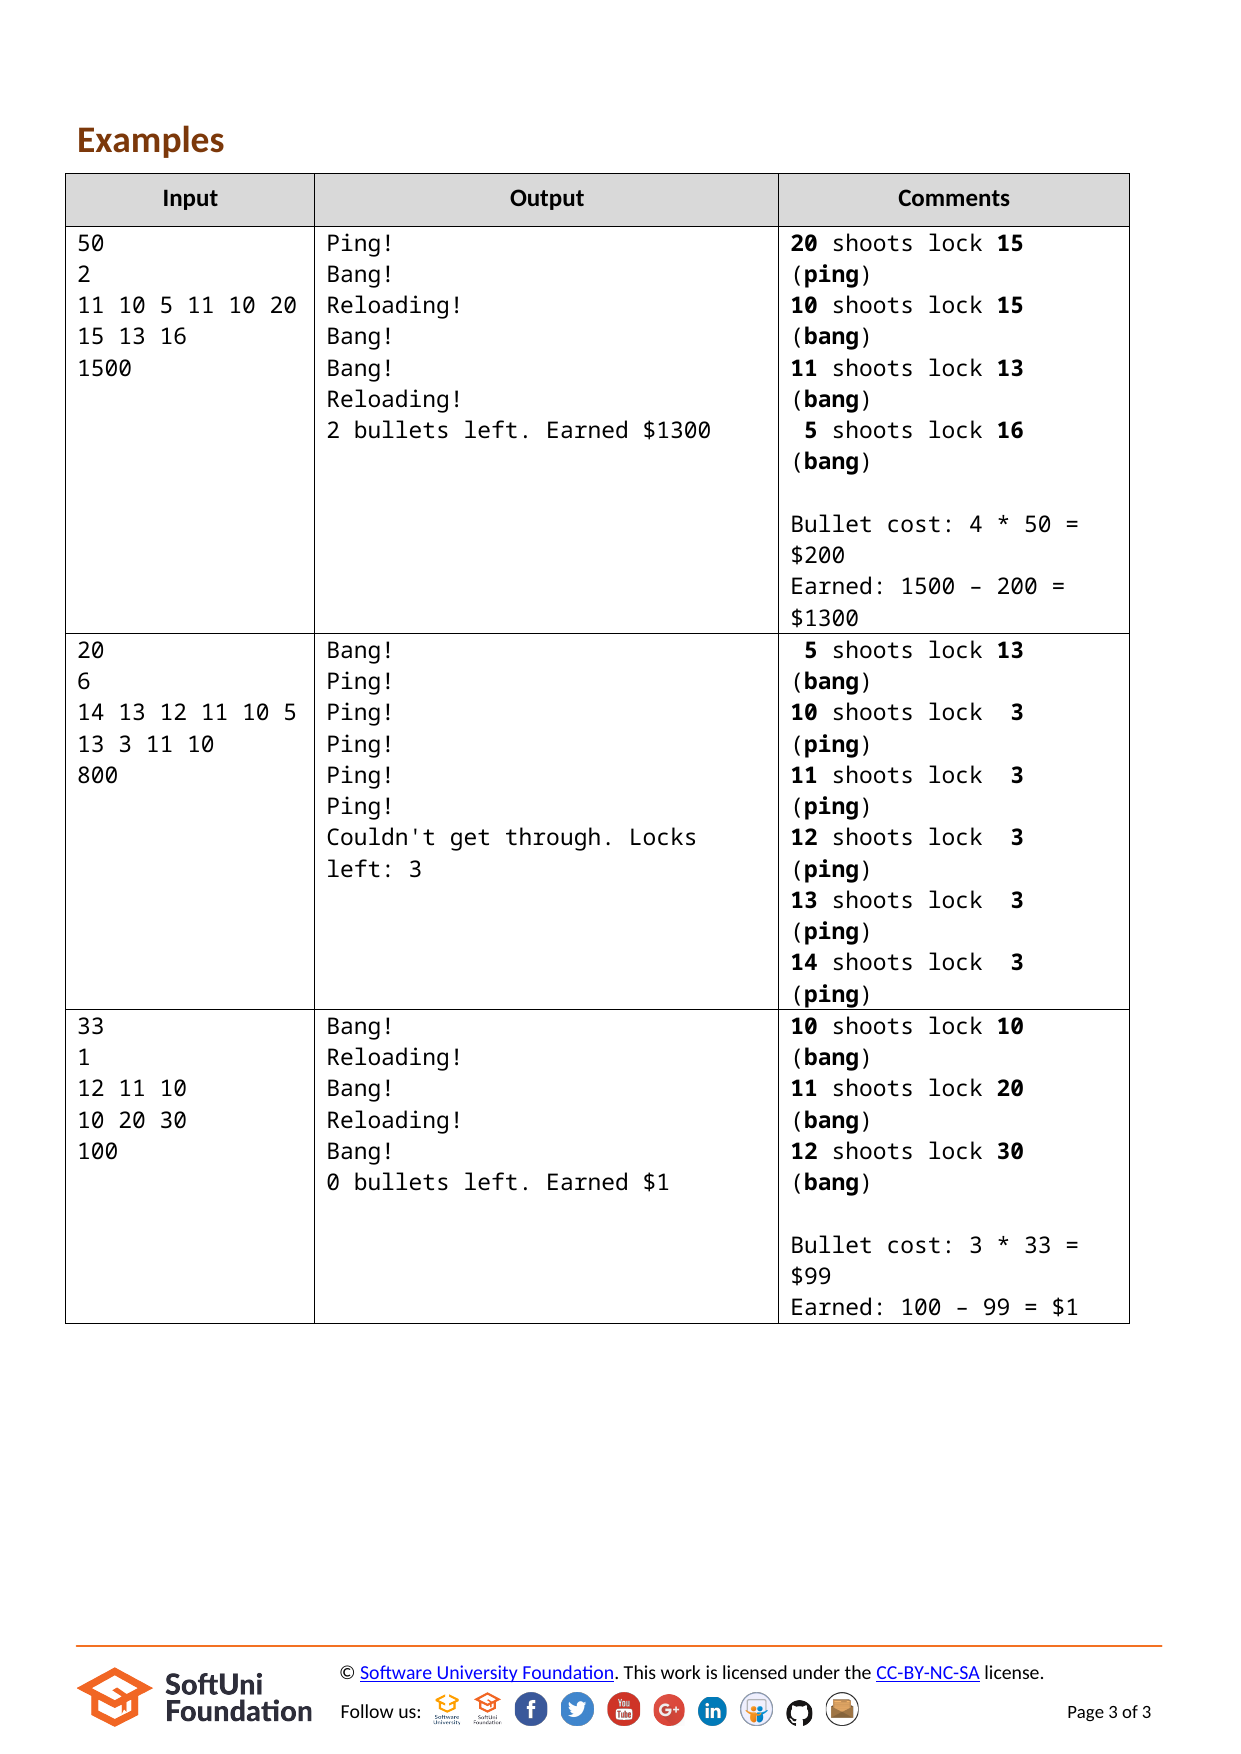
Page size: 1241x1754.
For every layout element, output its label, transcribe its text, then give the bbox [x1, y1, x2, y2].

table_cell 20 6 14 13 12 11 10 5 13 3 11 10 800 [66, 634, 314, 1009]
table_cell Ping! Bang! Reloading! Bang! Bang! Reloading! 2 bullets left. Earned $1300 [315, 227, 778, 633]
table_cell Bang! Ping! Ping! Ping! Ping! Ping! Couldn't get through. Locks left: 3 [315, 634, 778, 1009]
picture [433, 1694, 461, 1726]
table_header Comments [779, 174, 1129, 226]
table_cell 33 1 12 11 10 10 20 30 100 [66, 1010, 314, 1322]
table_cell 50 2 11 10 5 11 10 20 15 13 16 1500 [66, 227, 314, 633]
table_header Input [66, 174, 314, 226]
picture [698, 1697, 704, 1705]
subtitle Examples [77, 116, 1163, 162]
table_cell Bang! Reloading! Bang! Reloading! Bang! 0 bullets left. Earned $1 [315, 1010, 778, 1322]
table_header Output [315, 174, 778, 226]
picture [653, 1694, 685, 1726]
picture [76, 1667, 312, 1727]
picture [721, 1697, 727, 1705]
picture [719, 1717, 727, 1726]
picture [561, 1692, 594, 1726]
picture [698, 1717, 706, 1726]
picture [607, 1692, 640, 1726]
picture [473, 1692, 502, 1726]
picture [825, 1692, 859, 1726]
table_cell 5 shoots lock 13 (bang) 10 shoots lock 3 (ping) 11 shoots lock 3 (ping) 12 shoots lock 3 (ping) 13 shoots lock 3 (ping) 14 shoots lock 3 (ping) [779, 634, 1129, 1009]
picture [514, 1692, 548, 1726]
picture [786, 1700, 813, 1726]
table_cell 10 shoots lock 10 (bang) 11 shoots lock 20 (bang) 12 shoots lock 30 (bang) Bullet cost: 3 * 33 = $99 Earned: 100 – 99 = $1 [779, 1010, 1129, 1322]
table_cell 20 shoots lock 15 (ping) 10 shoots lock 15 (bang) 11 shoots lock 13 (bang) 5 shoots lock 16 (bang) Bullet cost: 4 * 50 = $200 Earned: 1500 – 200 = $1300 [779, 227, 1129, 633]
picture [740, 1692, 773, 1726]
picture [711, 1708, 720, 1717]
